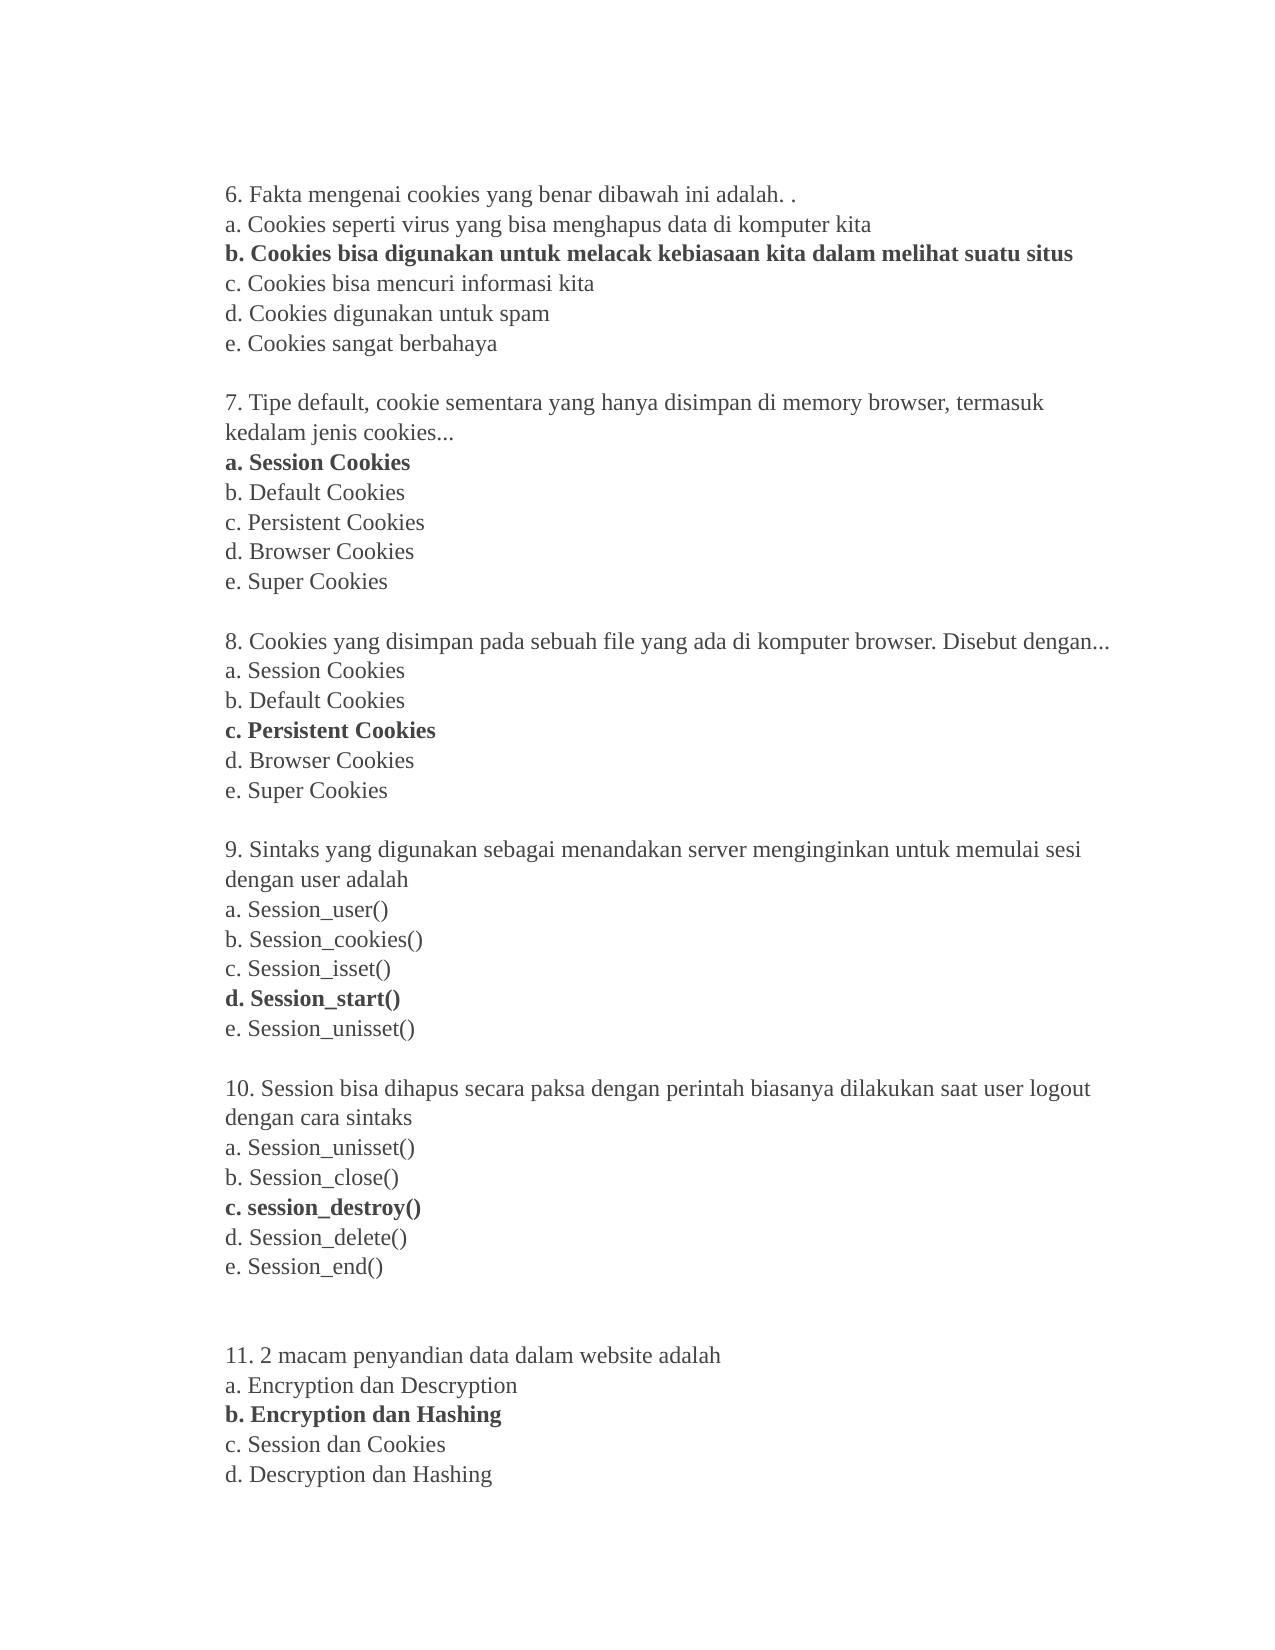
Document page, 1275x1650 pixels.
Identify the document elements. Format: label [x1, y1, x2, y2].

list [225, 1341, 1125, 1488]
list [187, 150, 1125, 1280]
